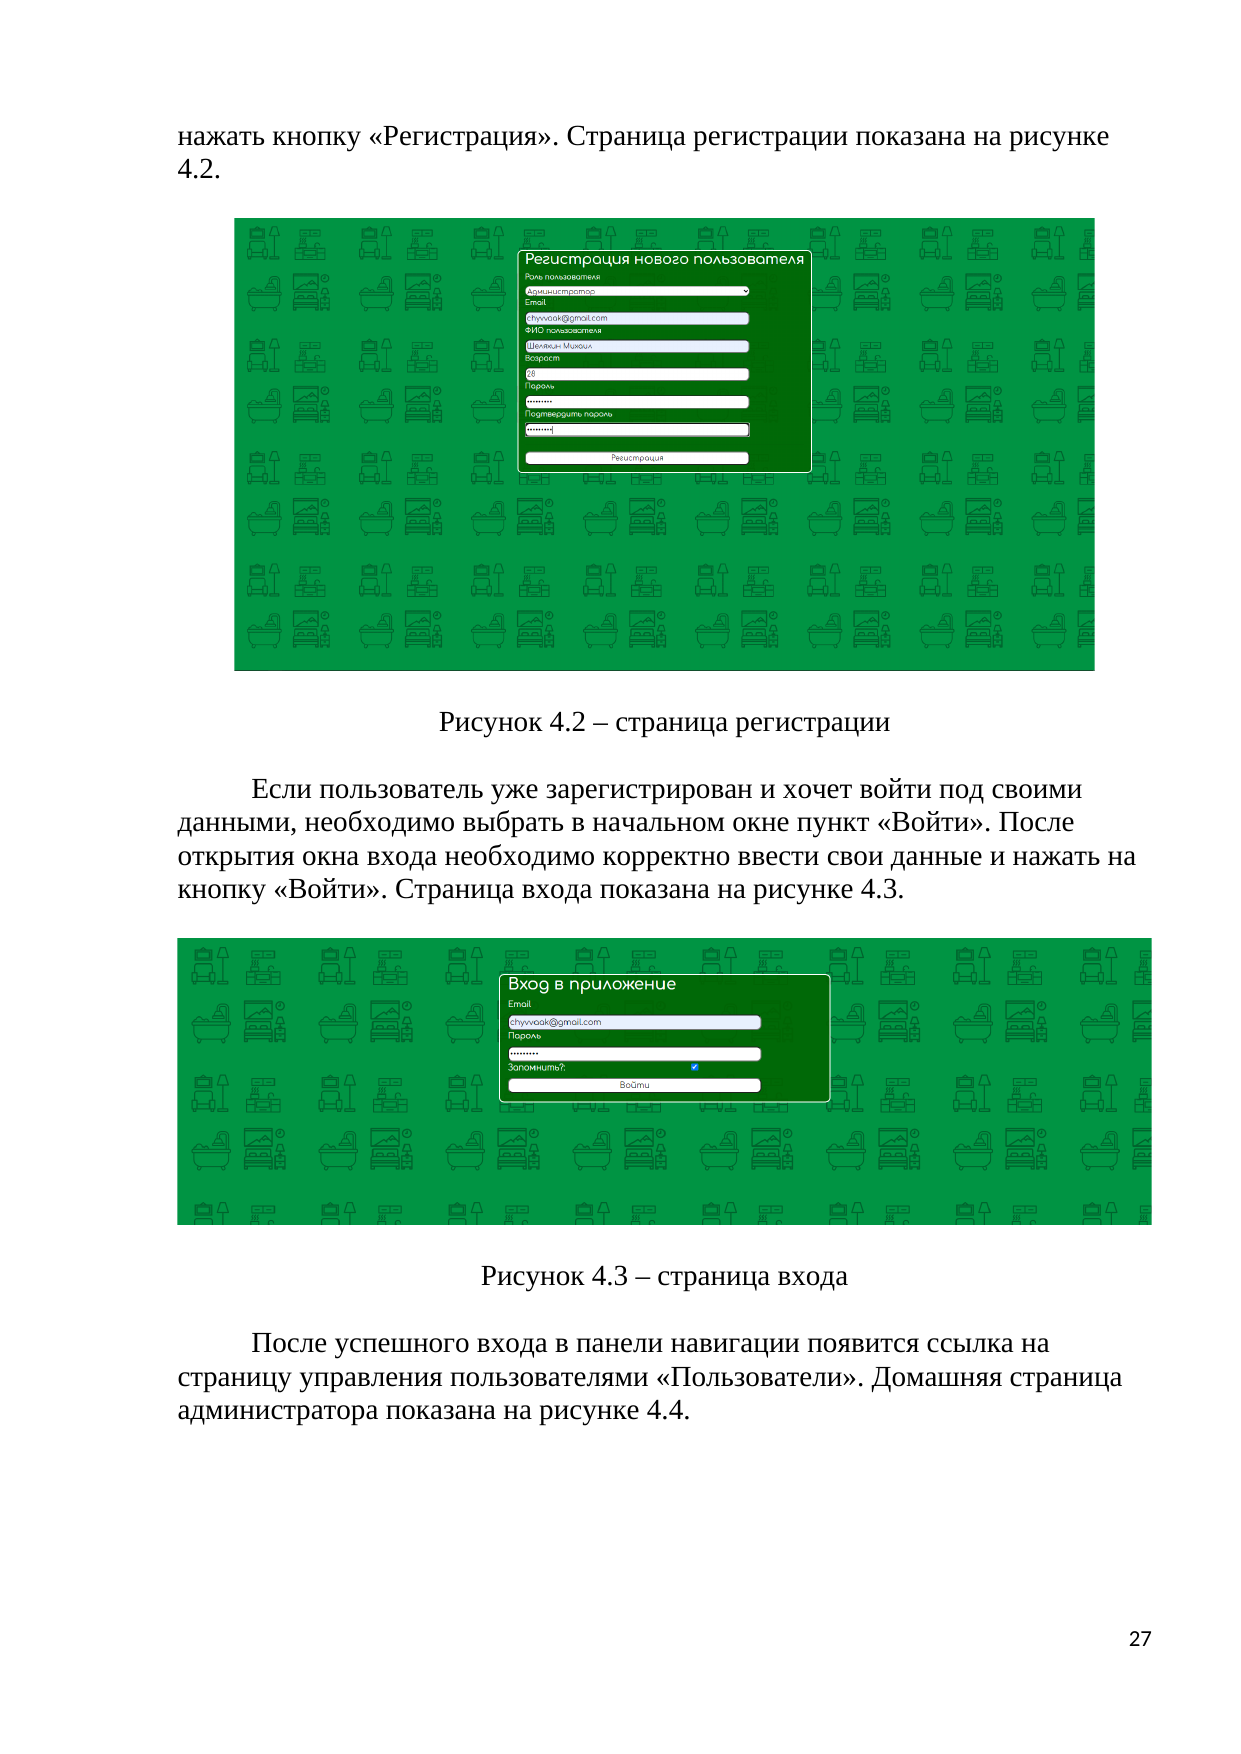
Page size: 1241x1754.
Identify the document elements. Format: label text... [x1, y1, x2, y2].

text Если пользователь уже зарегистрирован и хочет войти под своими данными, необходимо выбрать в начальном окне пункт «Войти». После открытия окна входа необходимо корректно ввести свои данные и нажать на кнопку «Войти». Страница входа показана на рисунке 4.3. [177, 771, 1152, 905]
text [177, 118, 1152, 185]
text После успешного входа в панели навигации появится ссылка на страницу управления пользователями «Пользователи». Домашняя страница администратора показана на рисунке 4.4. [177, 1325, 1152, 1426]
text Рисунок 4.2 – страница регистрации [177, 704, 1152, 737]
text Рисунок 4.3 – страница входа [177, 1258, 1152, 1292]
picture [177, 938, 1152, 1225]
picture [234, 218, 1095, 671]
